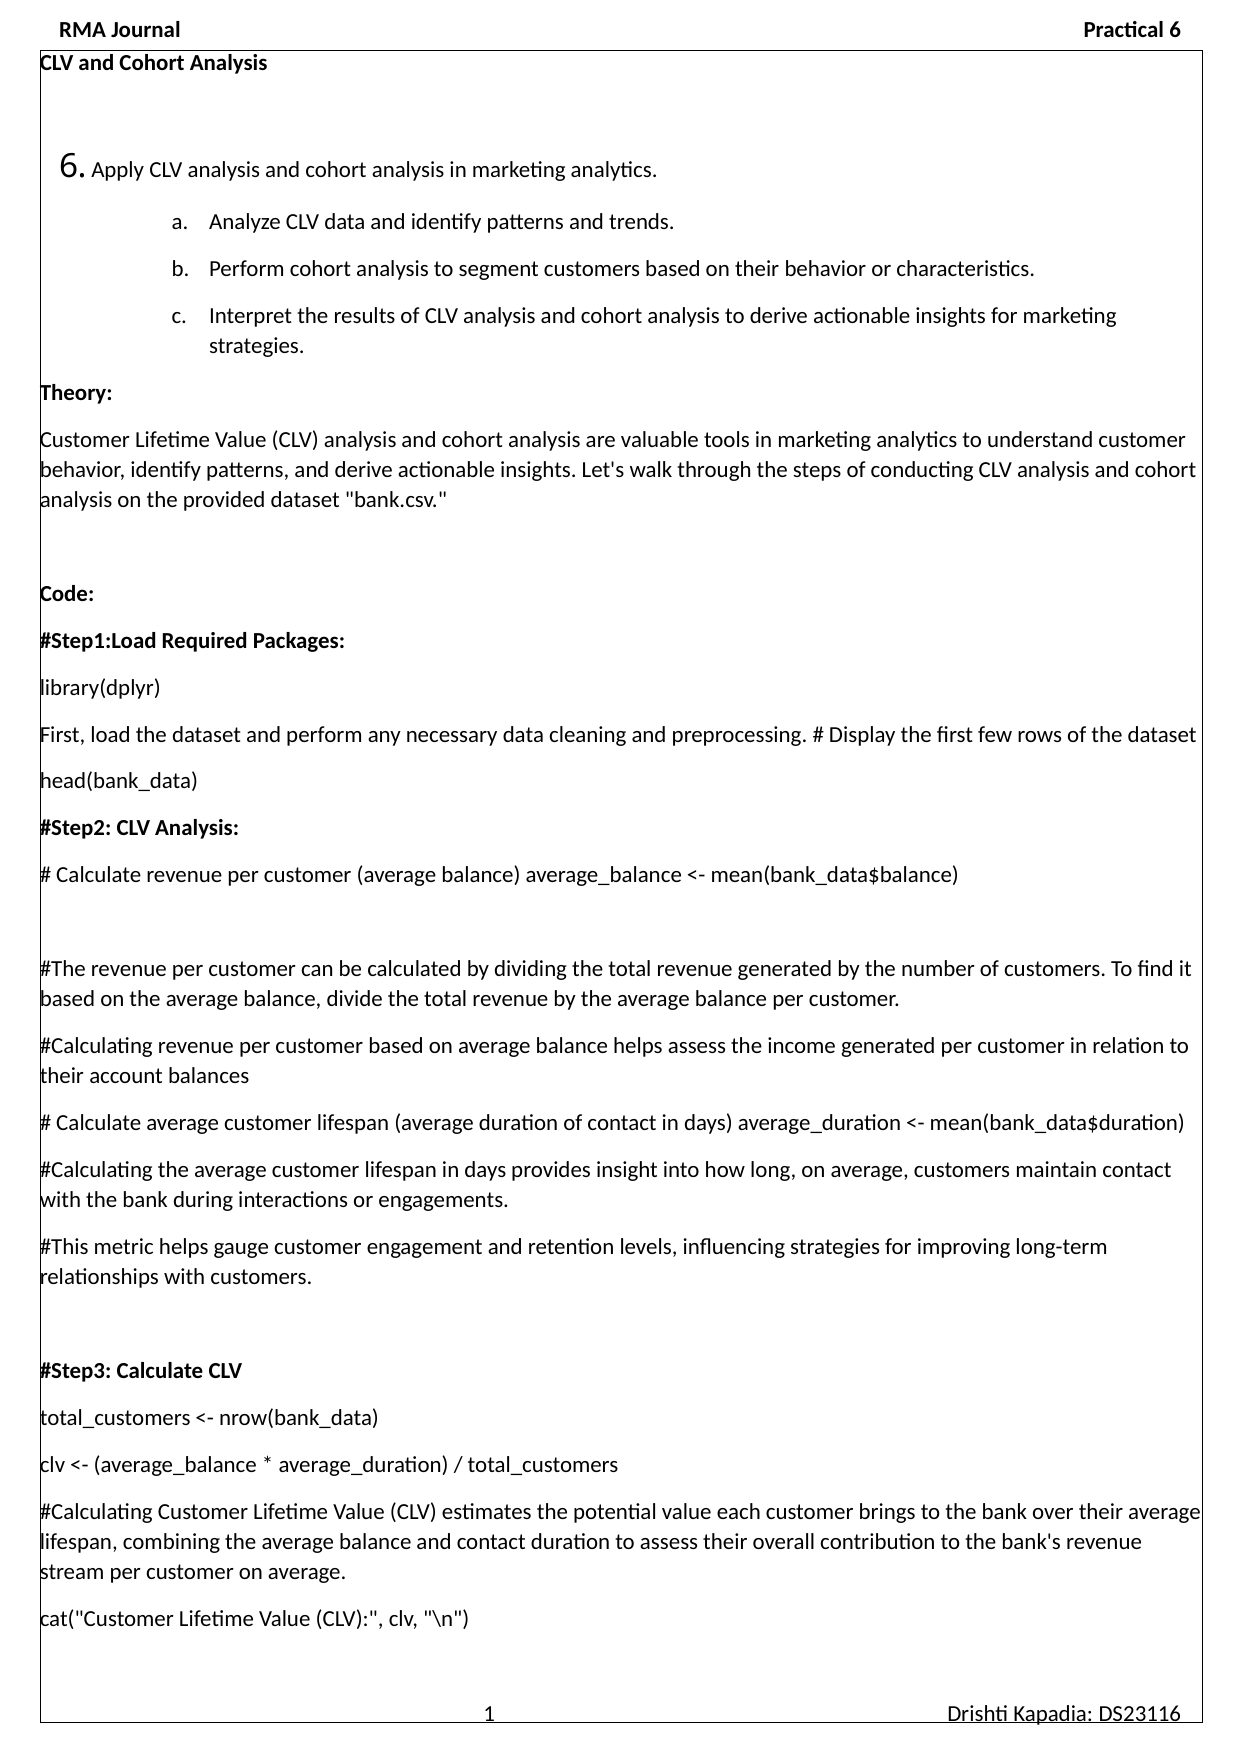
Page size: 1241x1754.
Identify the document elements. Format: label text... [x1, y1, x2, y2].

text #Step1:Load Required Packages: [41, 626, 1202, 654]
list Apply CLV analysis and cohort analysis in marketing analytics. [59, 142, 1202, 187]
text # Calculate revenue per customer (average balance) average_balance <- mean(bank_data$balance) [41, 860, 1202, 888]
text Customer Lifetime Value (CLV) analysis and cohort analysis are valuable tools in marketing analytics to understand customer behavior, identify patterns, and derive actionable insights. Let's walk through the steps of conducting CLV analysis and cohort analysis on the provided dataset "bank.csv." [41, 425, 1202, 513]
list Interpret the results of CLV analysis and cohort analysis to derive actionable insights for marketing strategies. [171, 301, 1202, 359]
text Theory: [41, 378, 1202, 406]
text total_customers <- nrow(bank_data) [41, 1403, 1202, 1431]
text clv <- (average_balance * average_duration) / total_customers [41, 1450, 1202, 1478]
text #Step2: CLV Analysis: [41, 813, 1202, 842]
text cat("Customer Lifetime Value (CLV):", clv, "\n") [41, 1604, 1202, 1632]
text # Calculate average customer lifespan (average duration of contact in days) average_duration <- mean(bank_data$duration) [41, 1108, 1202, 1136]
text library(dplyr) [41, 673, 1202, 701]
text First, load the dataset and perform any necessary data cleaning and preprocessing. # Display the first few rows of the dataset [41, 720, 1202, 748]
text #This metric helps gauge customer engagement and retention levels, influencing strategies for improving long-term relationships with customers. [41, 1232, 1202, 1291]
text #Calculating the average customer lifespan in days provides insight into how long, on average, customers maintain contact with the bank during interactions or engagements. [41, 1155, 1202, 1213]
text #Calculating revenue per customer based on average balance helps assess the income generated per customer in relation to their account balances [41, 1031, 1202, 1089]
list Analyze CLV data and identify patterns and trends. [171, 207, 1202, 235]
list Perform cohort analysis to segment customers based on their behavior or characteristics. [171, 254, 1202, 282]
text #Step3: Calculate CLV [41, 1356, 1202, 1384]
text #Calculating Customer Lifetime Value (CLV) estimates the potential value each customer brings to the bank over their average lifespan, combining the average balance and contact duration to assess their overall contribution to the bank's revenue stream per customer on average. [41, 1497, 1202, 1585]
text CLV and Cohort Analysis [41, 51, 1202, 76]
text Code: [41, 579, 1202, 607]
text #The revenue per customer can be calculated by dividing the total revenue generated by the number of customers. To find it based on the average balance, divide the total revenue by the average balance per customer. [41, 954, 1202, 1012]
text head(bank_data) [41, 767, 1202, 795]
